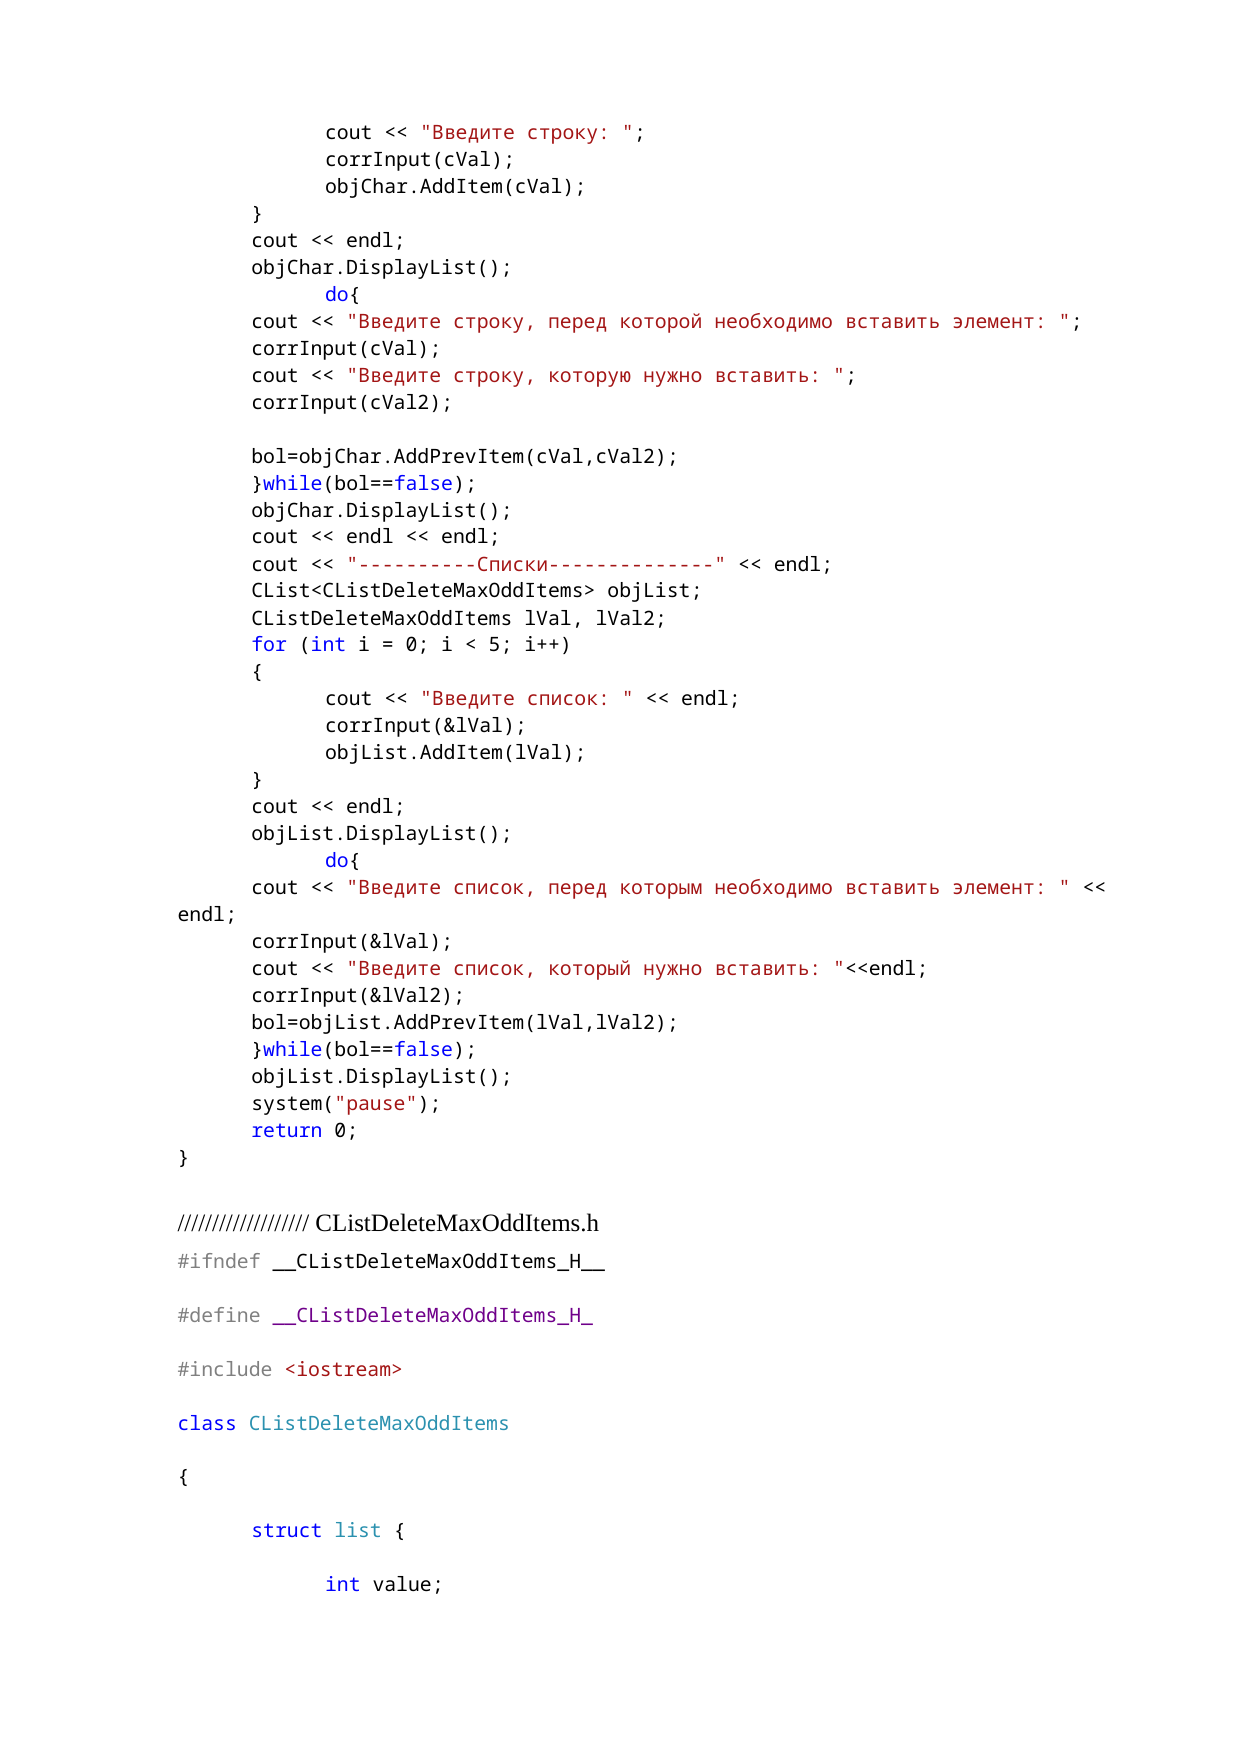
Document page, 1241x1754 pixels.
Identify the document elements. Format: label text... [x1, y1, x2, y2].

text #define __CListDeleteMaxOddItems_H_ [177, 1301, 1152, 1328]
text cout << "Введите строку, которую нужно вставить: "; [177, 361, 1152, 388]
text for (int i = 0; i < 5; i++) [177, 631, 1152, 658]
text } [177, 766, 1152, 793]
text cout << endl; [177, 793, 1152, 819]
text objList.AddItem(lVal); [177, 739, 1152, 766]
text /////////////////// CListDeleteMaxOddItems.h [177, 1208, 1152, 1236]
text class CListDeleteMaxOddItems [177, 1409, 1152, 1436]
text corrInput(cVal2); [177, 388, 1152, 415]
text cout << "Введите строку, перед которой необходимо вставить элемент: "; [177, 307, 1152, 334]
text cout << "Введите список: " << endl; [177, 685, 1152, 712]
text corrInput(&lVal); [177, 712, 1152, 739]
text } [177, 199, 1152, 226]
text do{ [177, 847, 1152, 873]
text corrInput(&lVal); [177, 927, 1152, 954]
text objList.DisplayList(); [177, 819, 1152, 847]
text }while(bol==false); [177, 1035, 1152, 1062]
text objList.DisplayList(); [177, 1062, 1152, 1089]
text { [177, 658, 1152, 685]
text int value; [177, 1571, 1152, 1598]
text struct list { [177, 1517, 1152, 1544]
text cout << endl << endl; [177, 523, 1152, 550]
text do{ [177, 280, 1152, 307]
text corrInput(cVal); [177, 145, 1152, 172]
text corrInput(&lVal2); [177, 981, 1152, 1008]
text objChar.DisplayList(); [177, 253, 1152, 280]
text corrInput(cVal); [177, 334, 1152, 361]
text system("pause"); [177, 1089, 1152, 1116]
text CListDeleteMaxOddItems lVal, lVal2; [177, 604, 1152, 631]
text cout << "Введите строку: "; [177, 118, 1152, 145]
text } [177, 1143, 1152, 1170]
text cout << endl; [177, 226, 1152, 253]
text objChar.DisplayList(); [177, 496, 1152, 523]
text bol=objChar.AddPrevItem(cVal,cVal2); [177, 442, 1152, 469]
text bol=objList.AddPrevItem(lVal,lVal2); [177, 1008, 1152, 1035]
text return 0; [177, 1116, 1152, 1143]
text cout << "----------Списки--------------" << endl; [177, 550, 1152, 577]
text objChar.AddItem(cVal); [177, 172, 1152, 199]
text #include <iostream> [177, 1355, 1152, 1382]
text cout << "Введите список, перед которым необходимо вставить элемент: " << endl; [177, 873, 1152, 927]
text #ifndef __CListDeleteMaxOddItems_H__ [177, 1247, 1152, 1274]
text CList<CListDeleteMaxOddItems> objList; [177, 577, 1152, 604]
text }while(bol==false); [177, 469, 1152, 496]
text { [177, 1463, 1152, 1490]
text cout << "Введите список, который нужно вставить: "<<endl; [177, 954, 1152, 981]
